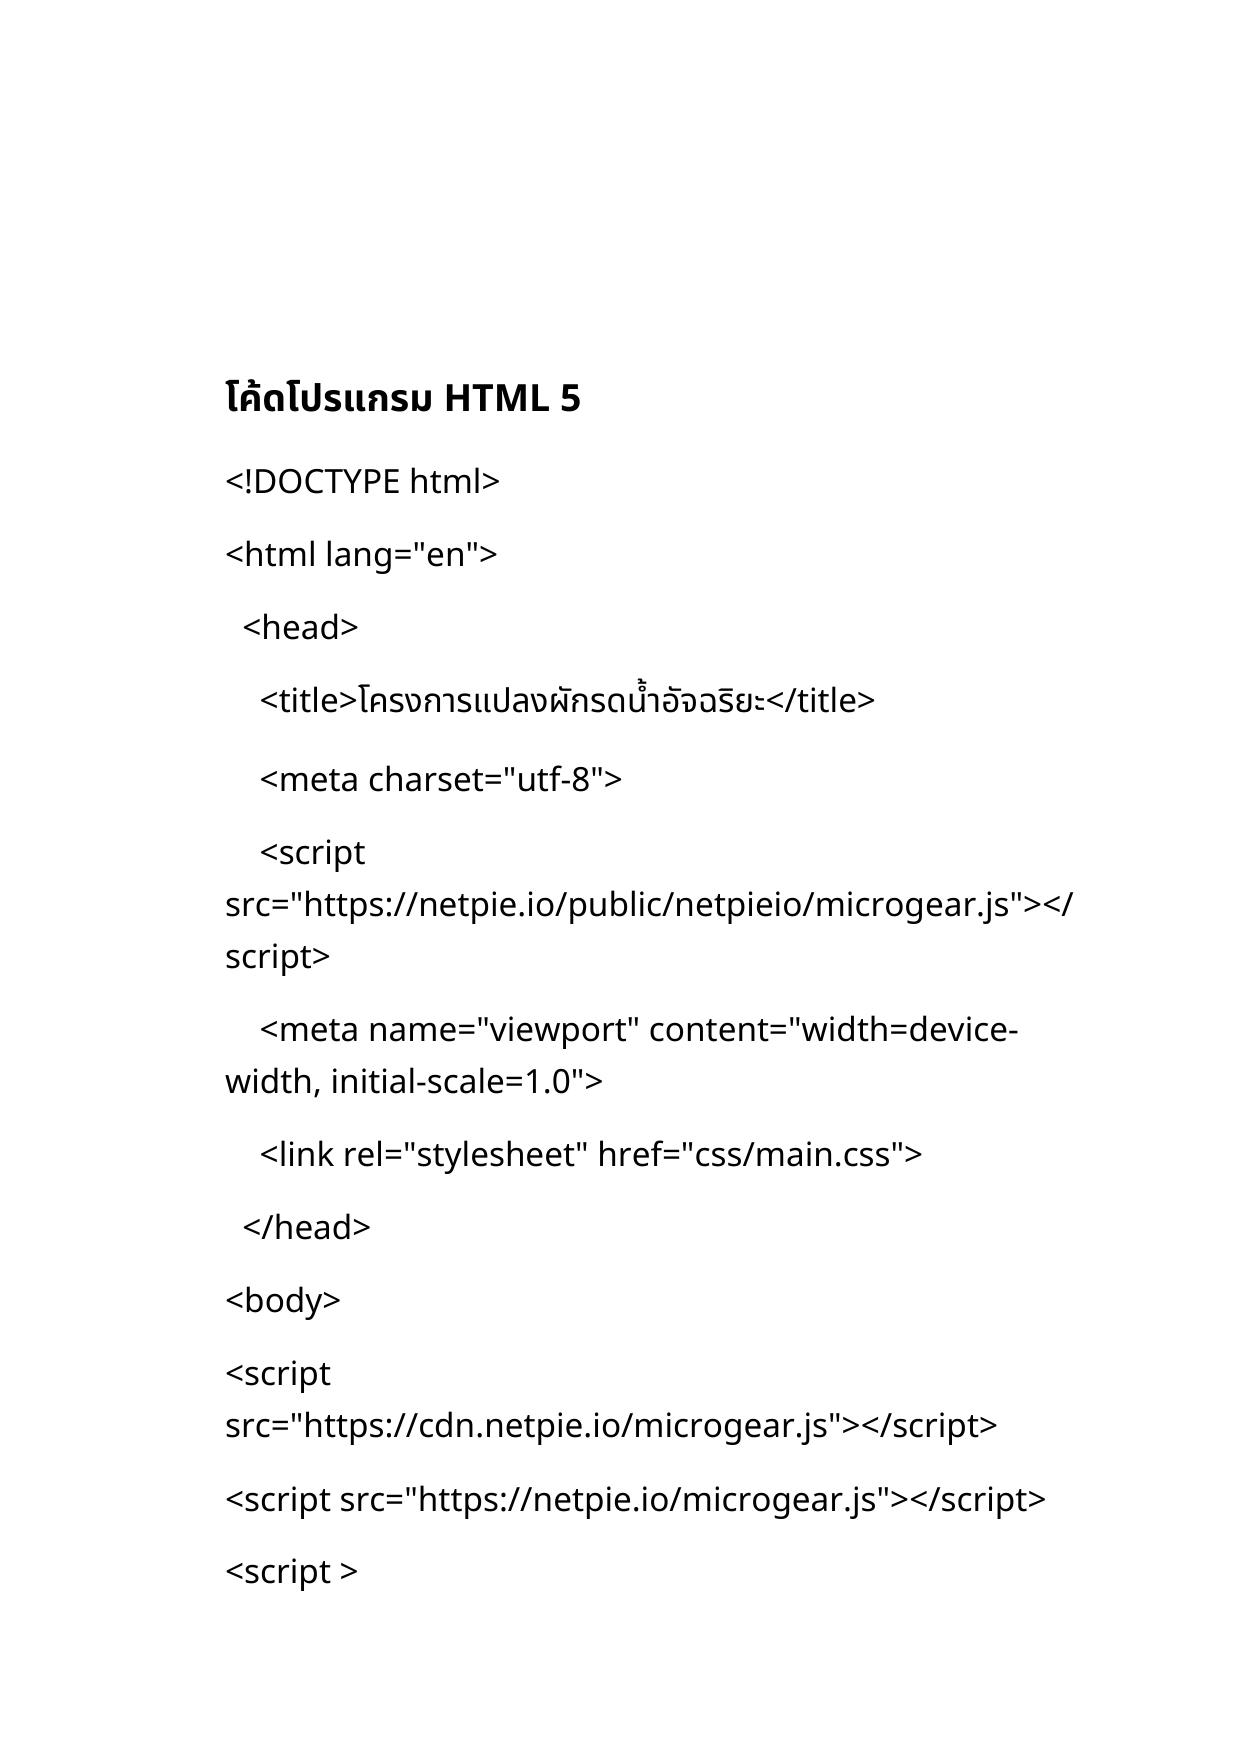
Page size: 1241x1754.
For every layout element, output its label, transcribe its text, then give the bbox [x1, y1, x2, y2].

text <script src="https://netpie.io/public/netpieio/microgear.js"></script> [225, 828, 1090, 978]
text <!DOCTYPE html> [225, 457, 1090, 503]
text </head> [225, 1204, 1090, 1249]
text <meta charset="utf-8"> [225, 755, 1090, 801]
text <html lang="en"> [225, 530, 1090, 576]
text <title>โครงการแปลงผักรดน้ำอัจฉริยะ</title> [225, 676, 1090, 727]
text <body> [225, 1277, 1090, 1322]
text <link rel="stylesheet" href="css/main.css"> [225, 1131, 1090, 1176]
text <script > [225, 1548, 1090, 1594]
text <script src="https://netpie.io/microgear.js"></script> [225, 1475, 1090, 1521]
text โค้ดโปรแกรม HTML 5 [225, 371, 1090, 428]
text <head> [225, 603, 1090, 649]
text <meta name="viewport" content="width=device-width, initial-scale=1.0"> [225, 1006, 1090, 1103]
text <script src="https://cdn.netpie.io/microgear.js"></script> [225, 1350, 1090, 1448]
